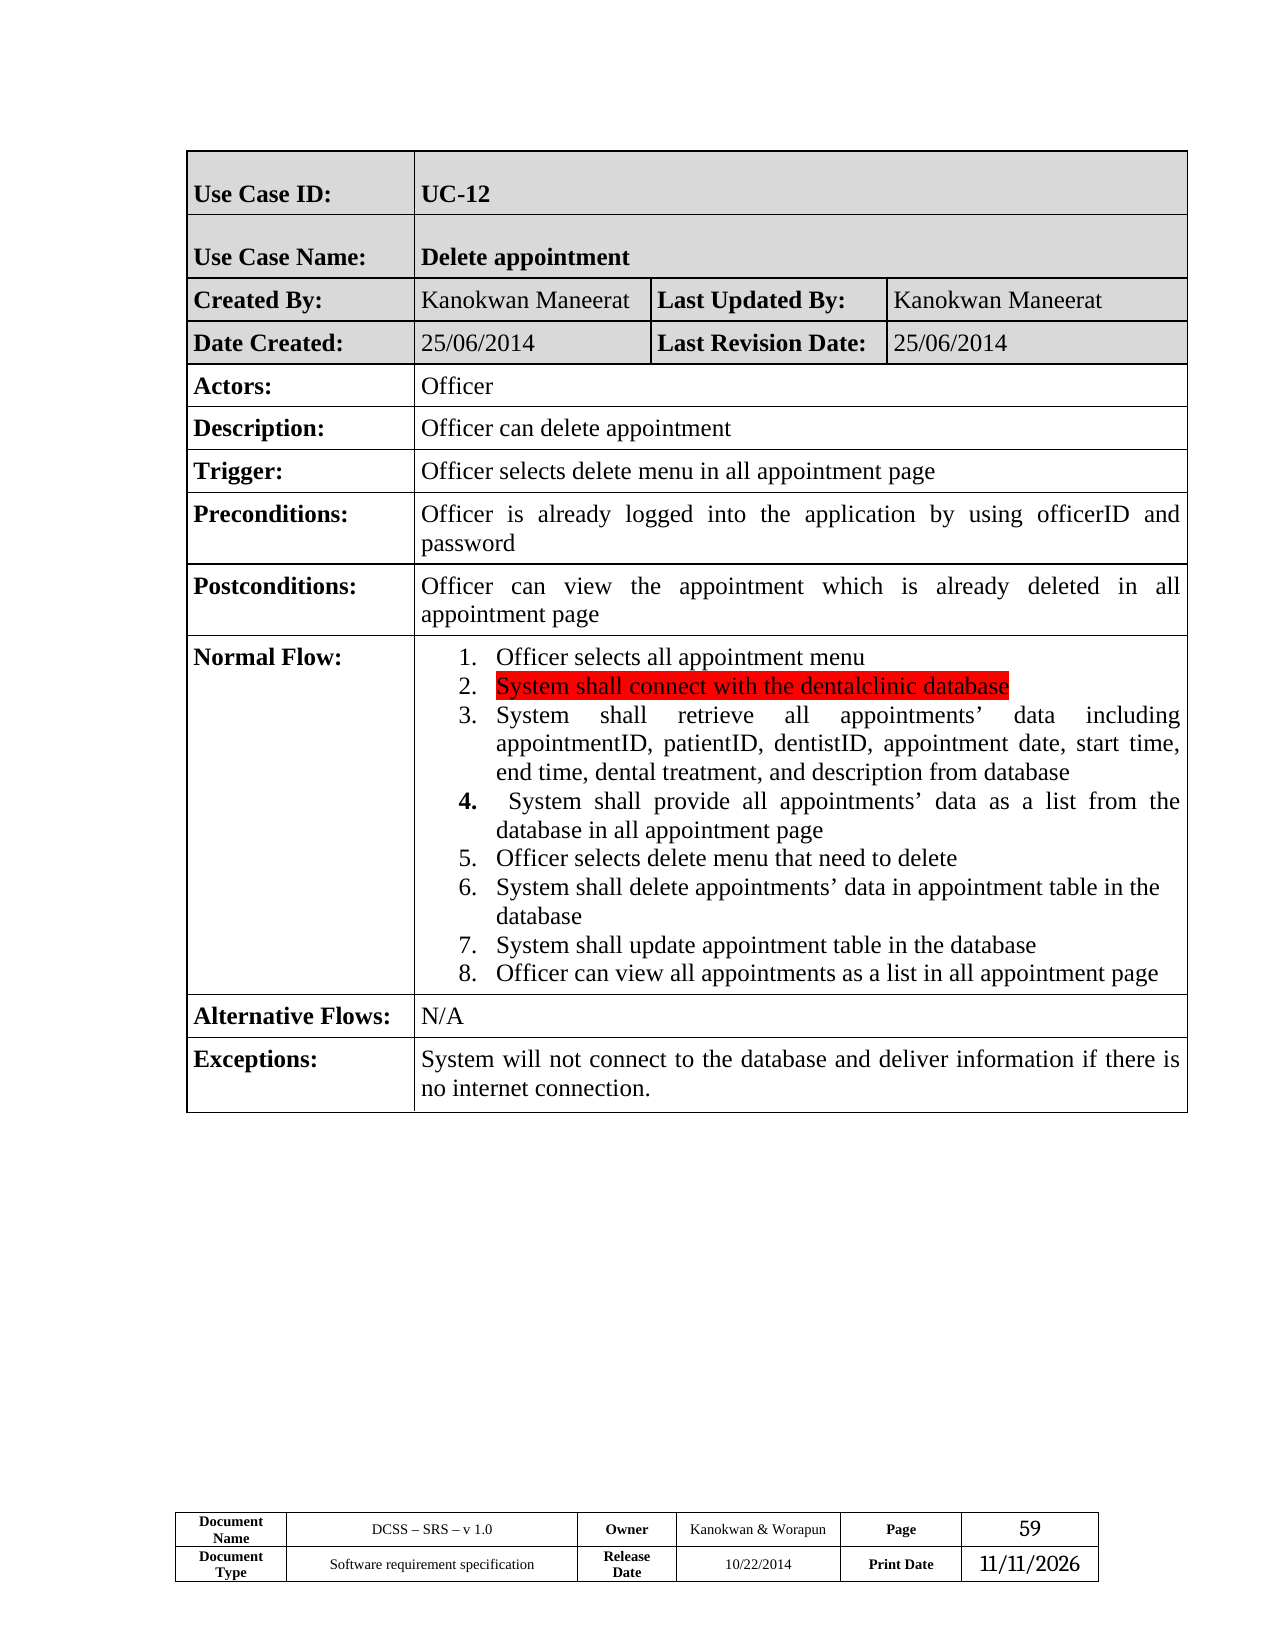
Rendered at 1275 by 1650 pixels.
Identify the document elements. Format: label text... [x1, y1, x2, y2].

table_cell Officer [415, 365, 1187, 406]
table_header UC-12 [415, 152, 1187, 214]
table_cell Exceptions: [188, 1038, 414, 1111]
table_cell Delete appointment [415, 215, 1187, 277]
table_cell Trigger: [188, 450, 414, 491]
table_cell Kanokwan Maneerat [415, 279, 650, 320]
table_cell Kanokwan Maneerat [888, 279, 1187, 320]
table_cell Last Revision Date: [652, 322, 886, 363]
table_cell Use Case Name: [188, 215, 414, 277]
table_header Use Case ID: [188, 152, 414, 214]
table_cell Officer selects delete menu in all appointment page [415, 450, 1187, 491]
table_cell Alternative Flows: [188, 995, 414, 1036]
table_cell Preconditions: [188, 493, 414, 563]
table_cell Postconditions: [188, 565, 414, 634]
table_cell Date Created: [188, 322, 414, 363]
table_cell Officer can view the appointment which is already deleted in all appointment page [415, 565, 1187, 634]
table_cell Actors: [188, 365, 414, 406]
table_cell 25/06/2014 [888, 322, 1187, 363]
table_cell Normal Flow: [188, 636, 414, 993]
table_cell Created By: [188, 279, 414, 320]
table_cell System will not connect to the database and deliver information if there is no internet connection. [415, 1038, 1187, 1111]
table_cell Officer can delete appointment [415, 407, 1187, 448]
table_cell N/A [415, 995, 1187, 1036]
table_cell Officer selects all appointment menu System shall connect with the dentalclinic database System shall retrieve all appointments’ data including appointmentID, patientID, dentistID, appointment date, start time, end time, dental treatment, and description from database System shall provide all appointments’ data as a list from the database in all appointment page Officer selects delete menu that need to delete System shall delete appointments’ data in appointment table in the database System shall update appointment table in the database Officer can view all appointments as a list in all appointment page [415, 636, 1187, 993]
table_cell Officer is already logged into the application by using officerID and password [415, 493, 1187, 563]
table_cell Last Updated By: [652, 279, 886, 320]
table_cell Description: [188, 407, 414, 448]
table_cell 25/06/2014 [415, 322, 650, 363]
